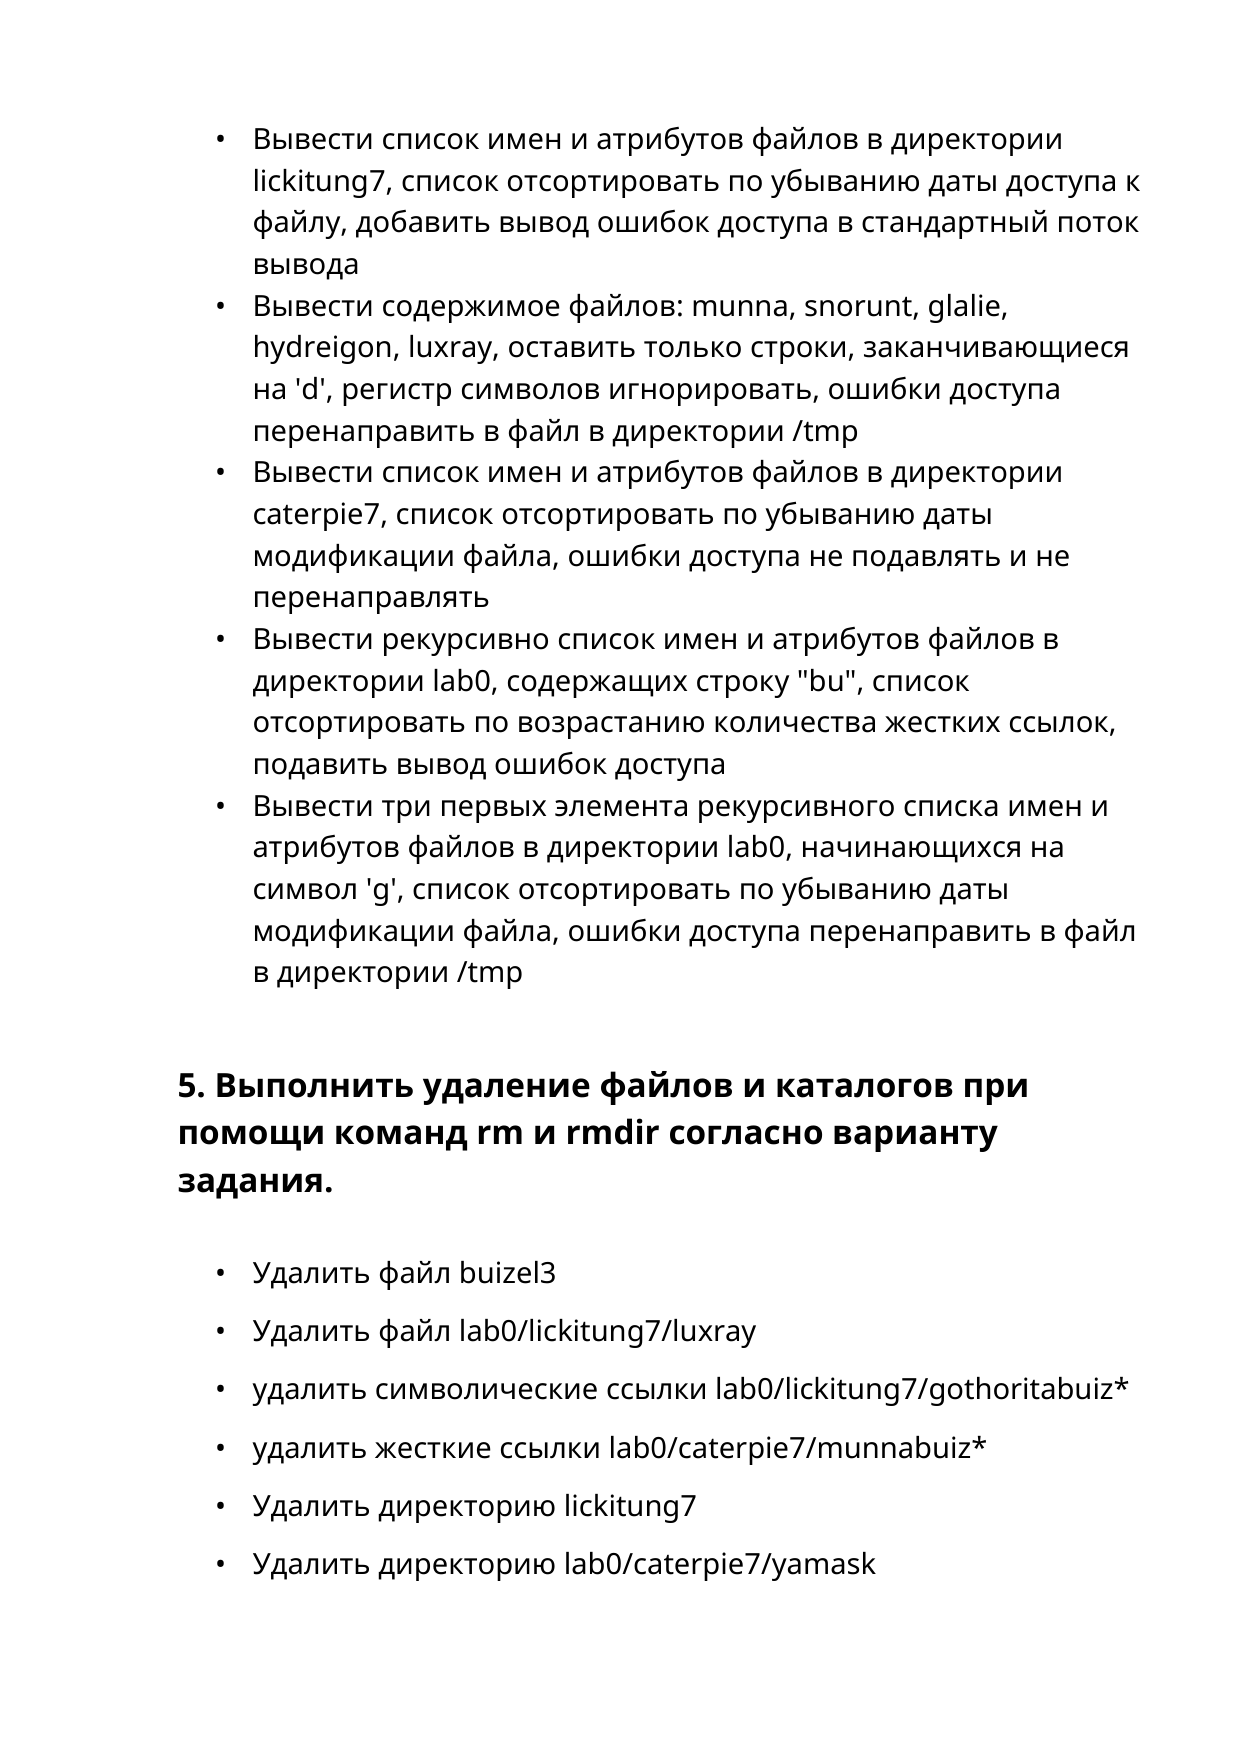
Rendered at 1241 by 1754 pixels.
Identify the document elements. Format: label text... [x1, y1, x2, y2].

text 5. Выполнить удаление файлов и каталогов при помощи команд rm и rmdir согласно варианту задания. [177, 1062, 1152, 1202]
list удалить жесткие ссылки lab0/caterpie7/munnabuiz* [215, 1427, 1152, 1467]
list удалить символические ссылки lab0/lickitung7/gothoritabuiz* [215, 1369, 1152, 1408]
list Вывести три первых элемента рекурсивного списка имен и атрибутов файлов в директории lab0, начинающихся на символ 'g', список отсортировать по убыванию даты модификации файла, ошибки доступа перенаправить в файл в директории /tmp [215, 785, 1152, 991]
list Вывести рекурсивно список имен и атрибутов файлов в директории lab0, содержащих строку "bu", список отсортировать по возрастанию количества жестких ссылок, подавить вывод ошибок доступа [215, 618, 1152, 783]
list Удалить файл lab0/lickitung7/luxray [215, 1310, 1152, 1350]
list Вывести список имен и атрибутов файлов в директории caterpie7, список отсортировать по убыванию даты модификации файла, ошибки доступа не подавлять и не перенаправлять [215, 451, 1152, 616]
list Удалить директорию lickitung7 [215, 1485, 1152, 1525]
list Удалить файл buizel3 [215, 1252, 1152, 1292]
list Вывести содержимое файлов: munna, snorunt, glalie, hydreigon, luxray, оставить только строки, заканчивающиеся на 'd', регистр символов игнорировать, ошибки доступа перенаправить в файл в директории /tmp [215, 285, 1152, 449]
list Вывести список имен и атрибутов файлов в директории lickitung7, список отсортировать по убыванию даты доступа к файлу, добавить вывод ошибок доступа в стандартный поток вывода [215, 118, 1152, 283]
list Удалить директорию lab0/caterpie7/yamask [215, 1544, 1152, 1583]
